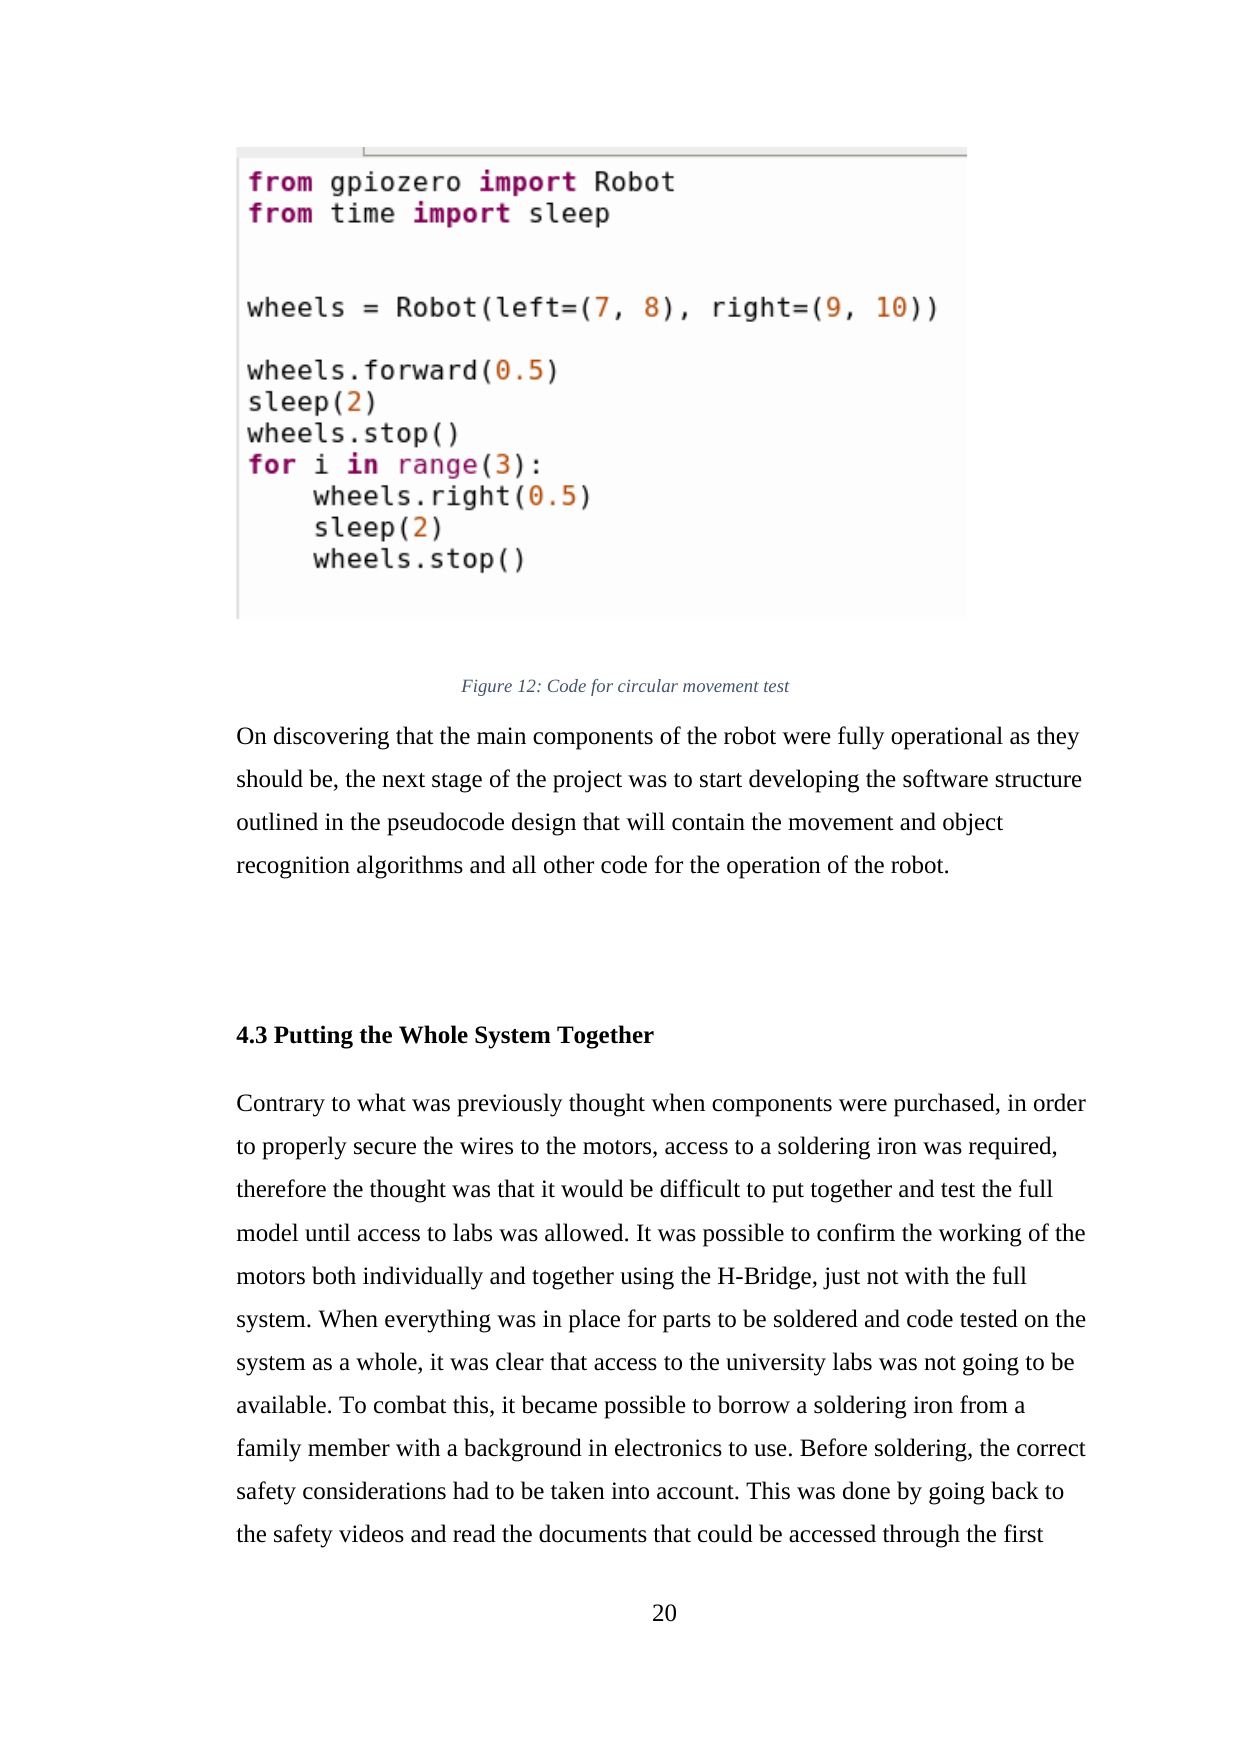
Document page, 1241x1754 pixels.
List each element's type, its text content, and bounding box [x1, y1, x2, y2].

picture [236, 147, 968, 619]
text On discovering that the main components of the robot were fully operational as they should be, the next stage of the project was to start developing the software structure outlined in the pseudocode design that will contain the movement and object recognition algorithms and all other code for the operation of the robot. [236, 721, 1092, 879]
subtitle 4.3 Putting the Whole System Together [236, 1020, 1092, 1049]
